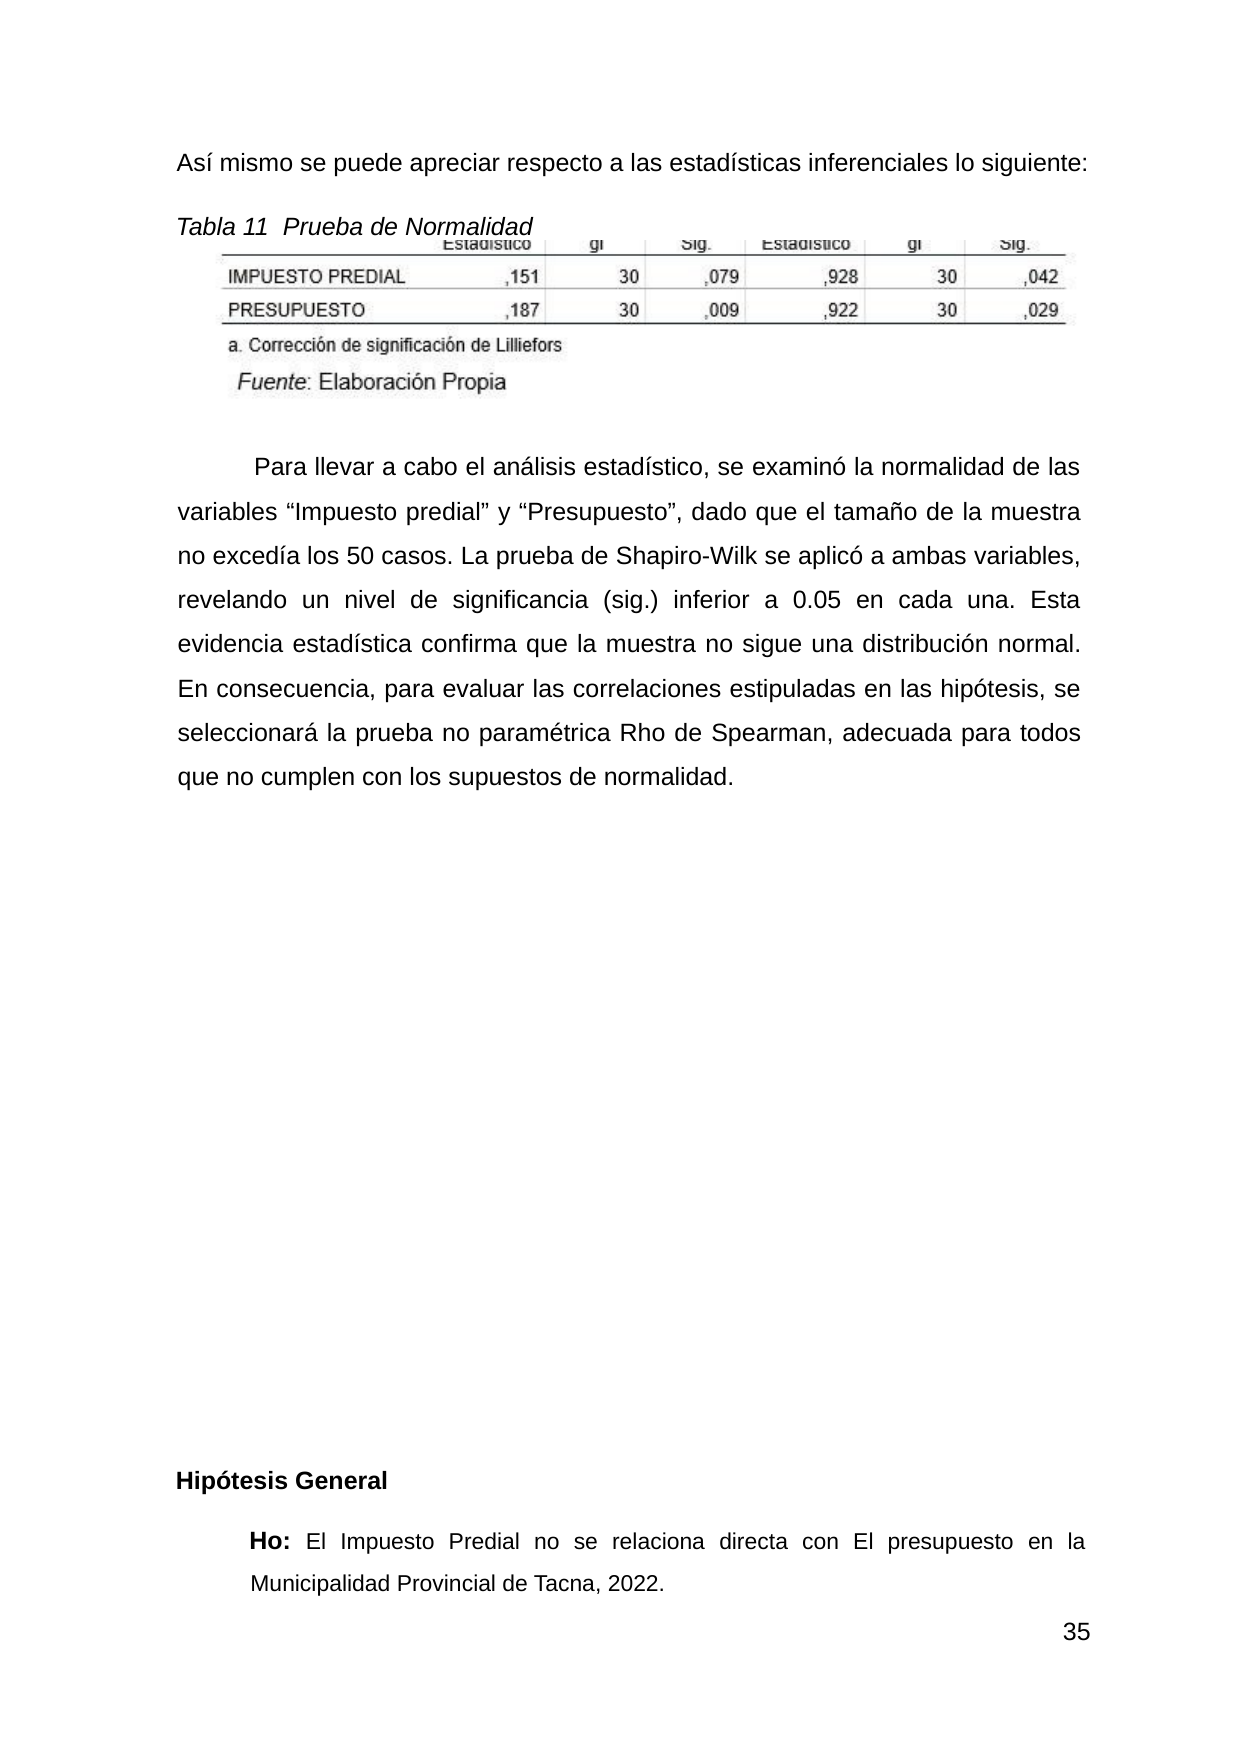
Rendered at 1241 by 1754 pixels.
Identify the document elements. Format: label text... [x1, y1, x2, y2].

picture [204, 240, 1090, 405]
text Para llevar a cabo el análisis estadístico, se examinó la normalidad de las variables “Impuesto predial” y “Presupuesto”, dado que el tamaño de la muestra no excedía los 50 casos. La prueba de Shapiro-Wilk se aplicó a ambas variables, revelando un nivel de significancia (sig.) inferior a 0.05 en cada una. Esta evidencia estadística confirma que la muestra no sigue una distribución normal. En consecuencia, para evaluar las correlaciones estipuladas en las hipótesis, se seleccionará la prueba no paramétrica Rho de Spearman, adecuada para todos que no cumplen con los supuestos de normalidad. [176, 452, 1082, 791]
text Así mismo se puede apreciar respecto a las estadísticas inferenciales lo siguiente: [176, 148, 1103, 176]
text Hipótesis General [176, 1466, 1078, 1494]
text Ho: El Impuesto Predial no se relaciona directa con El presupuesto en la Municipalidad Provincial de Tacna, 2022. [249, 1526, 1087, 1597]
subtitle Tabla 11 Prueba de Normalidad [176, 212, 1029, 241]
